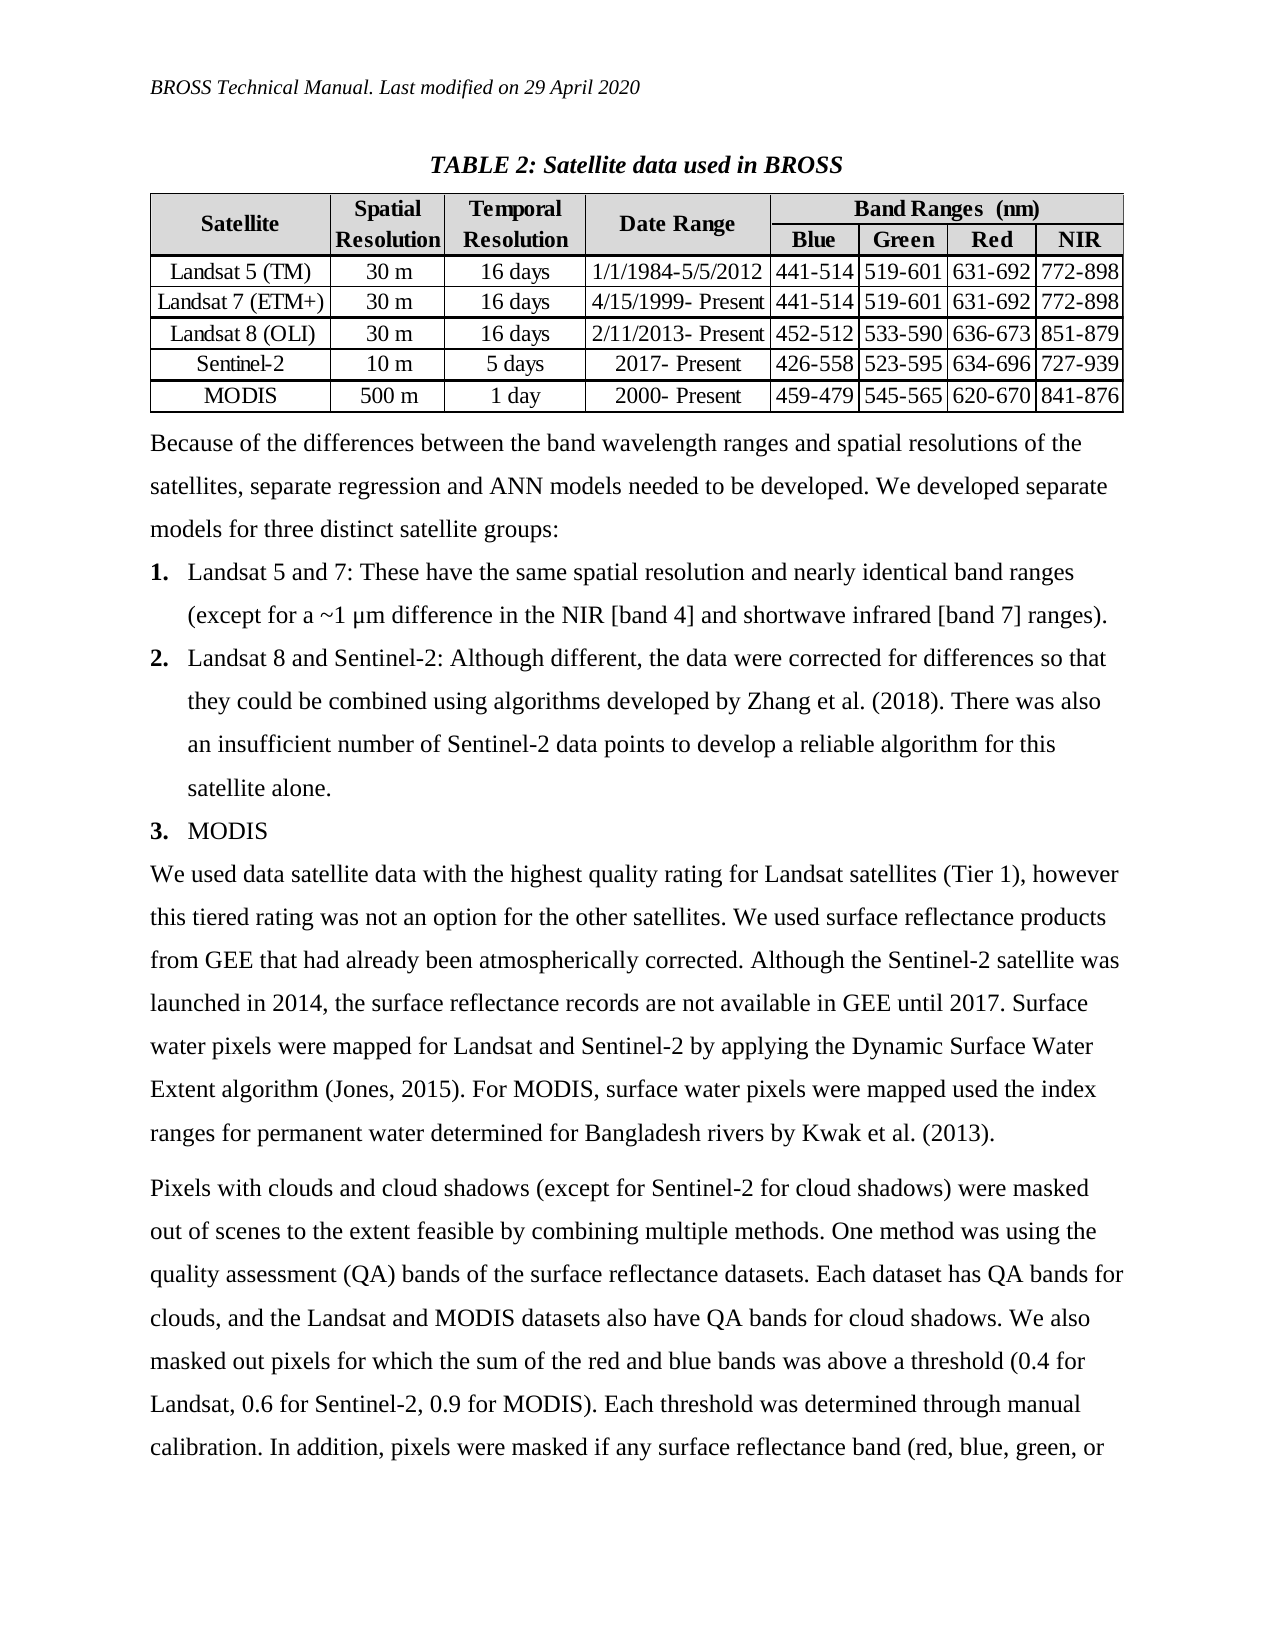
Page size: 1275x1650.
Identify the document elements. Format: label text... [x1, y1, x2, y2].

list Landsat 8 and Sentinel-2: Although different, the data were corrected for differences so that they could be combined using algorithms developed by Zhang et al. (2018). There was also an insufficient number of Sentinel-2 data points to develop a reliable algorithm for this satellite alone. [150, 643, 1125, 801]
text Because of the differences between the band wavelength ranges and spatial resolutions of the satellites, separate regression and ANN models needed to be developed. We developed separate models for three distinct satellite groups: [150, 428, 1125, 543]
list TABLE 2: Satellite data used in BROSS [150, 150, 1125, 179]
list Landsat 5 and 7: These have the same spatial resolution and nearly identical band ranges (except for a ~1 μm difference in the NIR [band 4] and shortwave infrared [band 7] ranges). [150, 557, 1125, 629]
text We used data satellite data with the highest quality rating for Landsat satellites (Tier 1), however this tiered rating was not an option for the other satellites. We used surface reflectance products from GEE that had already been atmospherically corrected. Although the Sentinel-2 satellite was launched in 2014, the surface reflectance records are not available in GEE until 2017. Surface water pixels were mapped for Landsat and Sentinel-2 by applying the Dynamic Surface Water Extent algorithm (Jones, 2015). For MODIS, surface water pixels were mapped used the index ranges for permanent water determined for Bangladesh rivers by Kwak et al. (2013). [150, 859, 1125, 1146]
list MODIS [150, 816, 1125, 844]
